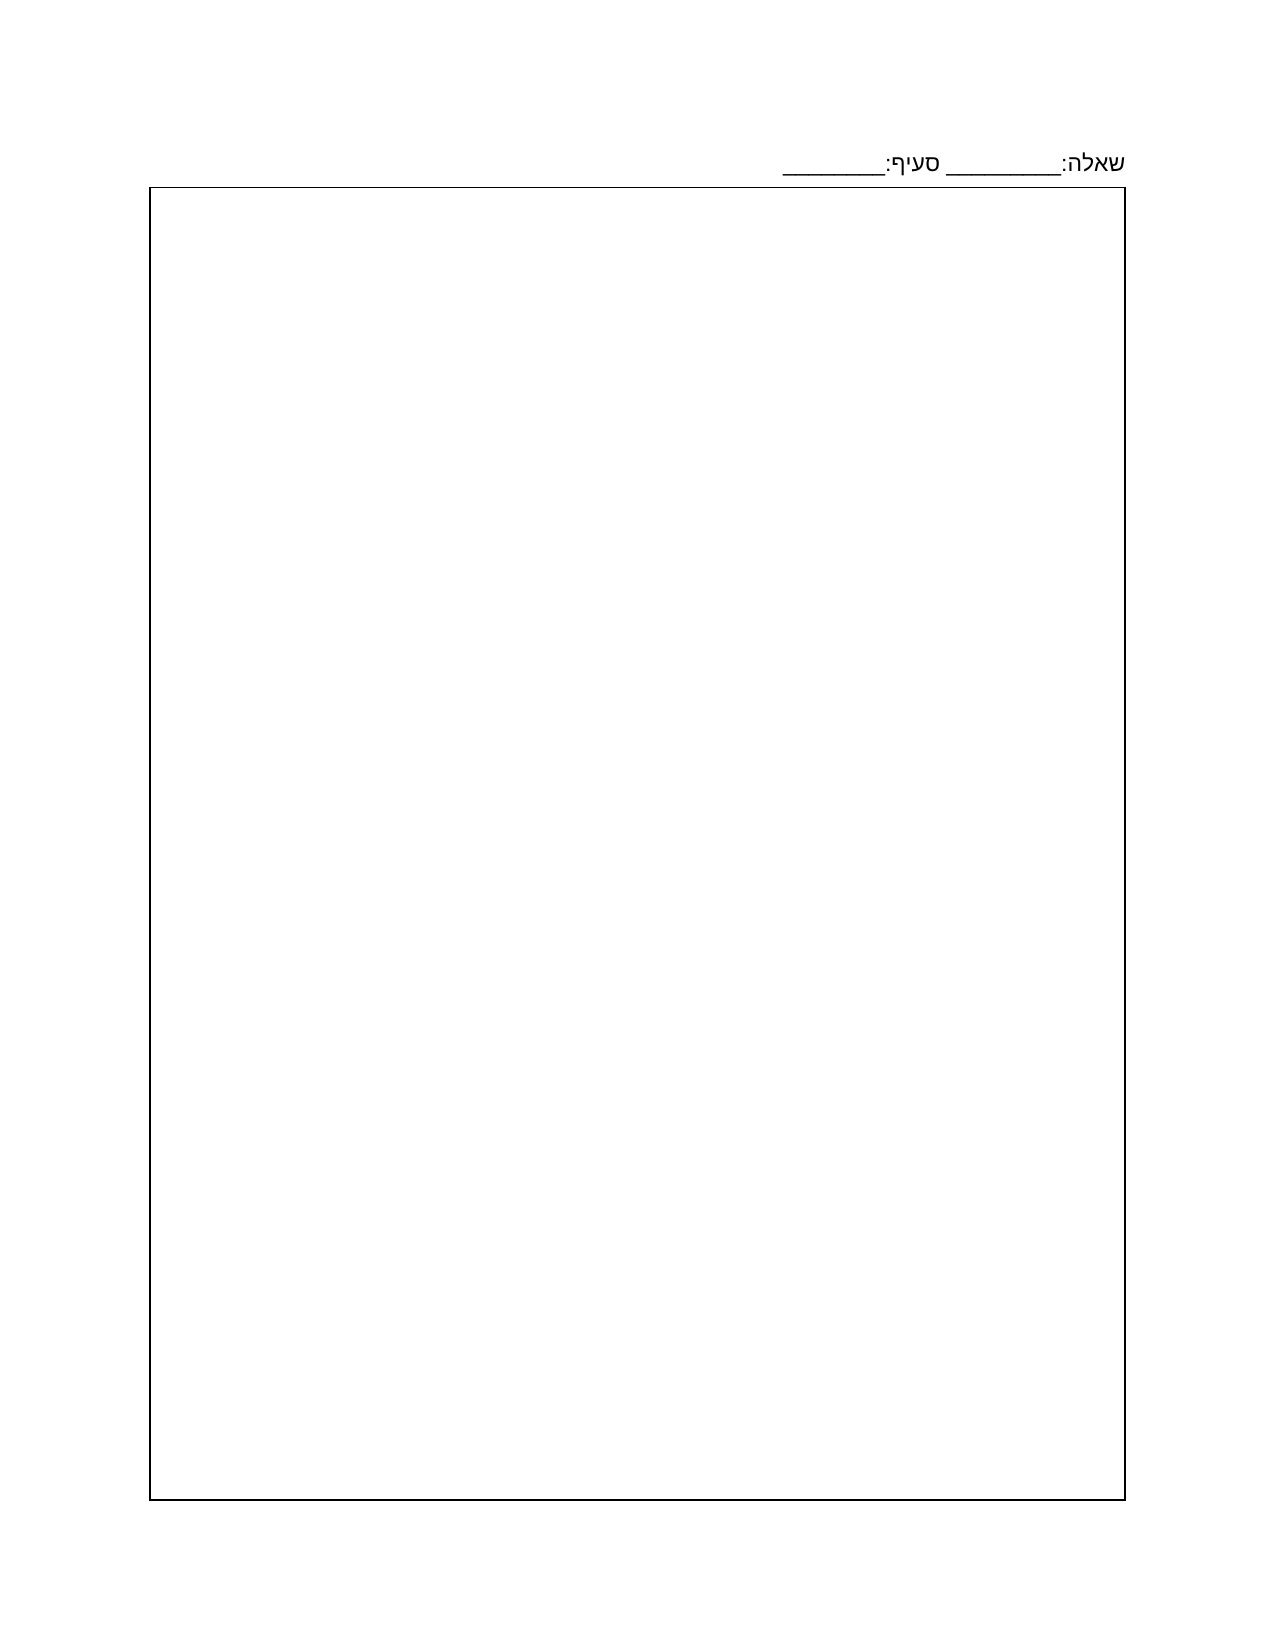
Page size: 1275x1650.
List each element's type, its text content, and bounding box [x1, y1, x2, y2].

text שאלה:_________ סעיף:________ [150, 150, 1125, 176]
